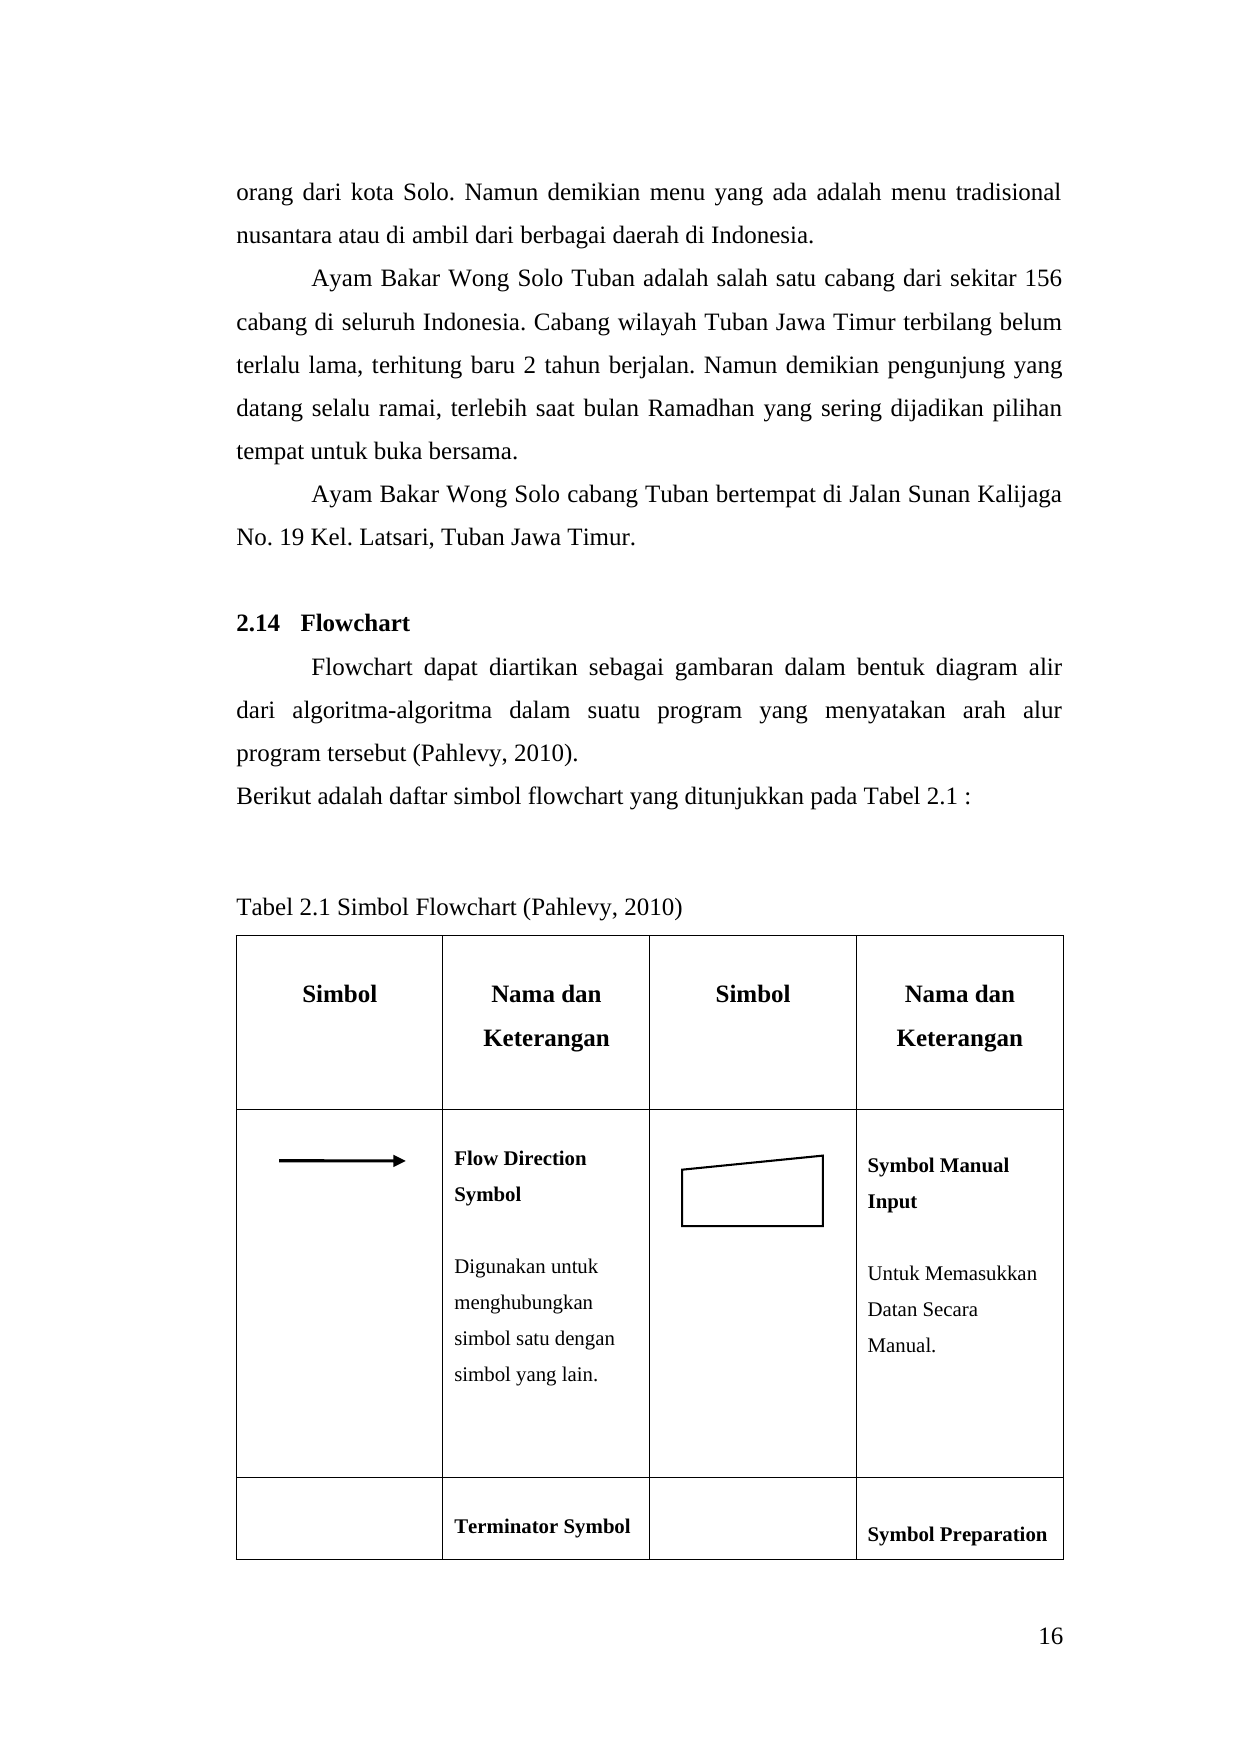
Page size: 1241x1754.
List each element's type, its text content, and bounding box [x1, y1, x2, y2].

table_header Nama dan Keterangan [857, 936, 1063, 1109]
table_cell [650, 1478, 856, 1559]
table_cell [857, 1478, 1063, 1559]
text Tabel 2.1 Simbol Flowchart (Pahlevy, 2010) [236, 892, 1063, 921]
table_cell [443, 1478, 649, 1559]
table_cell [237, 1478, 442, 1559]
text Ayam Bakar Wong Solo Tuban adalah salah satu cabang dari sekitar 156 cabang di seluruh Indonesia. Cabang wilayah Tuban Jawa Timur terbilang belum terlalu lama, terhitung baru 2 tahun berjalan. Namun demikian pengunjung yang datang selalu ramai, terlebih saat bulan Ramadhan yang sering dijadikan pilihan tempat untuk buka bersama. [236, 263, 1063, 465]
table_cell Flow Direction Symbol Digunakan untuk menghubungkan simbol satu dengan simbol yang lain. [443, 1110, 649, 1477]
table_cell Symbol Manual Input Untuk Memasukkan Datan Secara Manual. [857, 1110, 1063, 1477]
text Ayam Bakar Wong Solo cabang Tuban bertempat di Jalan Sunan Kalijaga No. 19 Kel. Latsari, Tuban Jawa Timur. [236, 479, 1063, 551]
table_header Simbol [650, 936, 856, 1109]
table_header Nama dan Keterangan [443, 936, 649, 1109]
table_cell [650, 1110, 856, 1477]
list Flowchart [236, 608, 1063, 637]
text Flowchart dapat diartikan sebagai gambaran dalam bentuk diagram alir dari algoritma-algoritma dalam suatu program yang menyatakan arah alur program tersebut (Pahlevy, 2010). [236, 652, 1063, 767]
table_cell [237, 1110, 442, 1477]
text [236, 177, 1063, 249]
table_header Simbol [237, 936, 442, 1109]
text Berikut adalah daftar simbol flowchart yang ditunjukkan pada Tabel 2.1 : [236, 781, 1063, 810]
